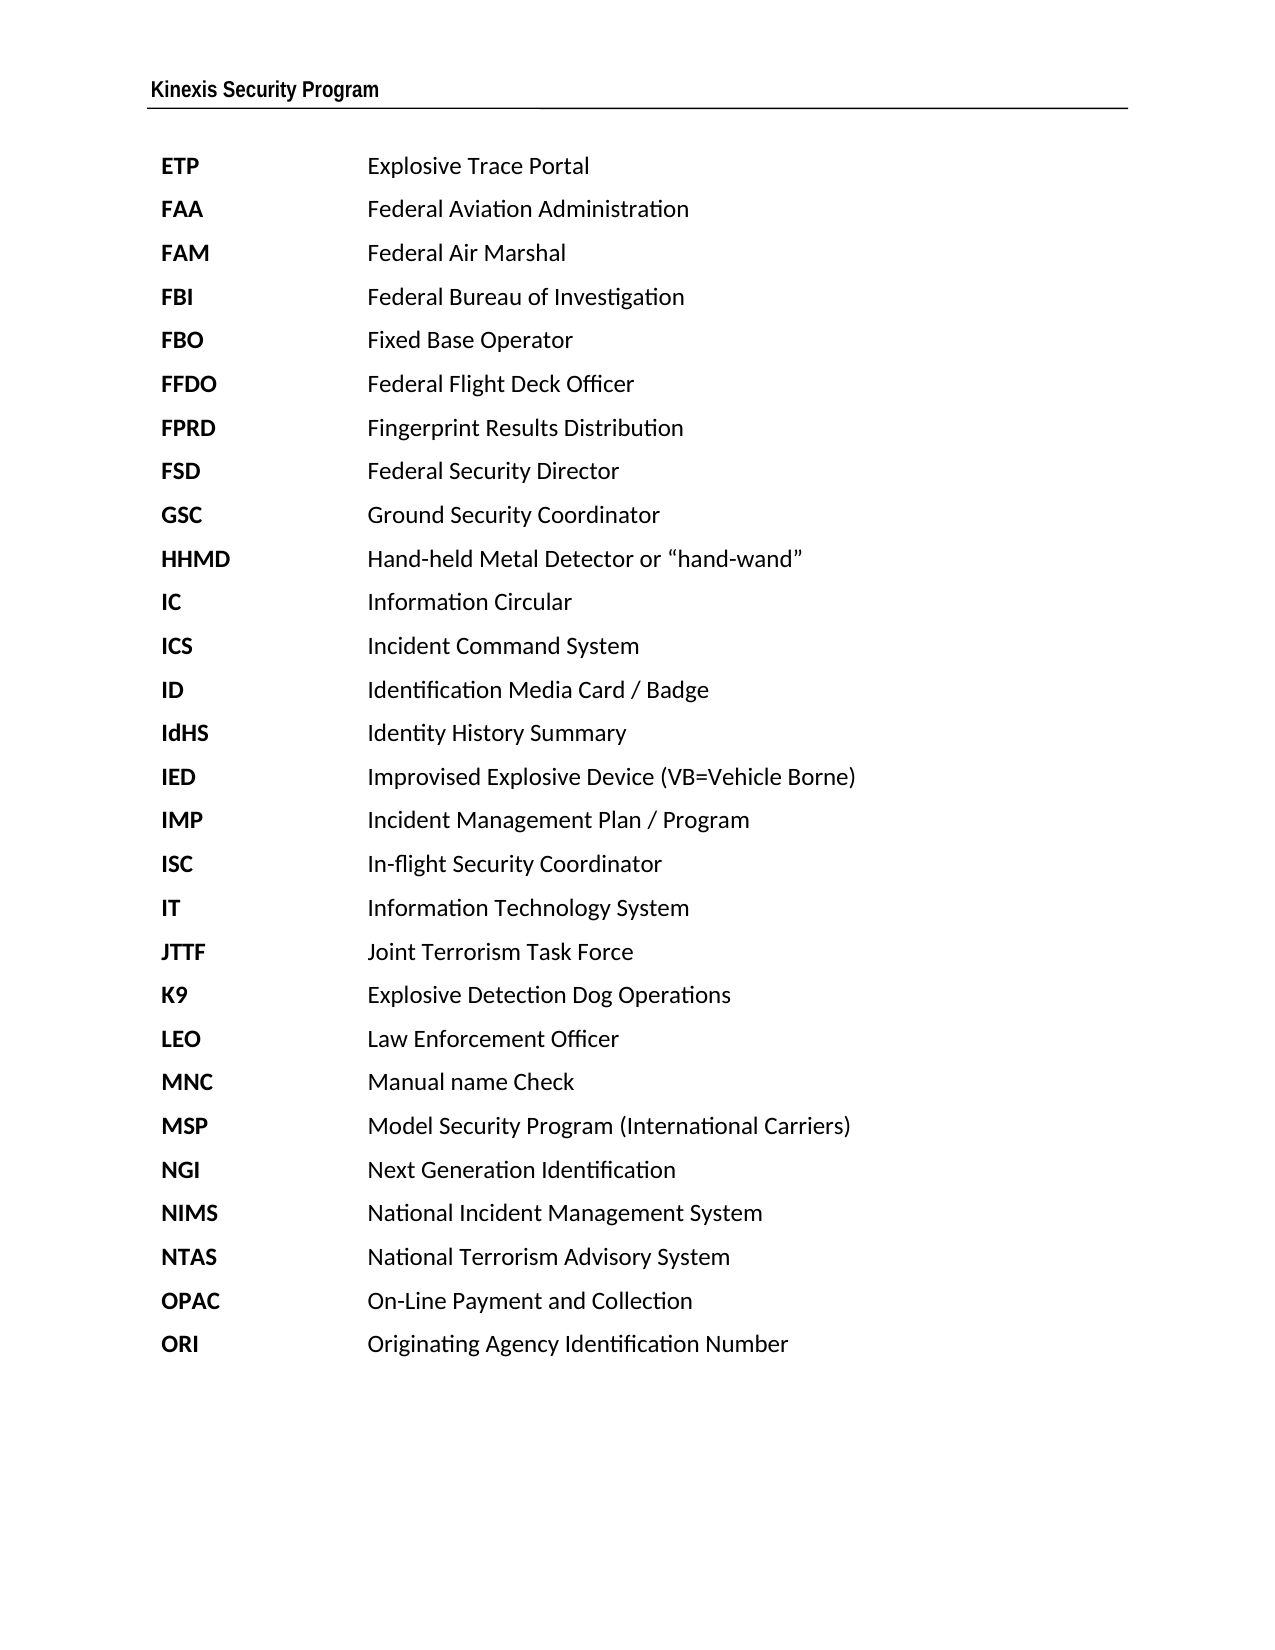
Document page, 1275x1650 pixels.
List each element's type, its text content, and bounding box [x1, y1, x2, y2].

table_cell IMP [150, 805, 356, 848]
table_cell ORI [150, 1329, 356, 1359]
table_cell FBI [150, 281, 356, 324]
table_cell MSP [150, 1110, 356, 1154]
table_cell National Incident Management System [356, 1198, 1012, 1241]
table_cell Model Security Program (International Carriers) [356, 1110, 1012, 1154]
table_cell FSD [150, 456, 356, 499]
table_cell In-flight Security Coordinator [356, 848, 1012, 892]
table_cell ISC [150, 848, 356, 892]
table_cell Joint Terrorism Task Force [356, 936, 1012, 979]
table_cell Ground Security Coordinator [356, 499, 1012, 543]
table_cell Information Circular [356, 586, 1012, 630]
table_cell Federal Air Marshal [356, 237, 1012, 281]
table_cell NGI [150, 1154, 356, 1197]
table_cell National Terrorism Advisory System [356, 1241, 1012, 1285]
table_cell ETP [150, 150, 356, 194]
table_cell Next Generation Identification [356, 1154, 1012, 1197]
table_cell FAA [150, 194, 356, 237]
table_cell Incident Management Plan / Program [356, 805, 1012, 848]
table_cell IdHS [150, 718, 356, 761]
table_cell Federal Security Director [356, 456, 1012, 499]
table_cell Incident Command System [356, 630, 1012, 674]
table_cell IT [150, 892, 356, 936]
table_cell K9 [150, 979, 356, 1023]
table_cell Explosive Detection Dog Operations [356, 979, 1012, 1023]
table_cell On-Line Payment and Collection [356, 1285, 1012, 1328]
table_cell IC [150, 586, 356, 630]
table_cell NTAS [150, 1241, 356, 1285]
table_cell HHMD [150, 543, 356, 586]
table_cell Information Technology System [356, 892, 1012, 936]
table_cell IED [150, 761, 356, 805]
table_cell Federal Bureau of Investigation [356, 281, 1012, 324]
table_cell ICS [150, 630, 356, 674]
table_cell FPRD [150, 412, 356, 456]
table_cell Identification Media Card / Badge [356, 674, 1012, 717]
table_cell Fixed Base Operator [356, 325, 1012, 368]
table_cell Fingerprint Results Distribution [356, 412, 1012, 456]
table_cell Law Enforcement Officer [356, 1023, 1012, 1067]
table_cell Federal Aviation Administration [356, 194, 1012, 237]
table_cell JTTF [150, 936, 356, 979]
table_cell Federal Flight Deck Officer [356, 368, 1012, 412]
table_cell FAM [150, 237, 356, 281]
table_cell Manual name Check [356, 1067, 1012, 1110]
table_cell Hand-held Metal Detector or “hand-wand” [356, 543, 1012, 586]
table_cell GSC [150, 499, 356, 543]
table_cell MNC [150, 1067, 356, 1110]
table_cell FBO [150, 325, 356, 368]
table_cell Explosive Trace Portal [356, 150, 1012, 194]
table_cell FFDO [150, 368, 356, 412]
table_cell OPAC [150, 1285, 356, 1328]
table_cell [356, 1329, 1012, 1359]
table_cell ID [150, 674, 356, 717]
table_cell LEO [150, 1023, 356, 1067]
table_cell NIMS [150, 1198, 356, 1241]
table_cell Improvised Explosive Device (VB=Vehicle Borne) [356, 761, 1012, 805]
table_cell Identity History Summary [356, 718, 1012, 761]
